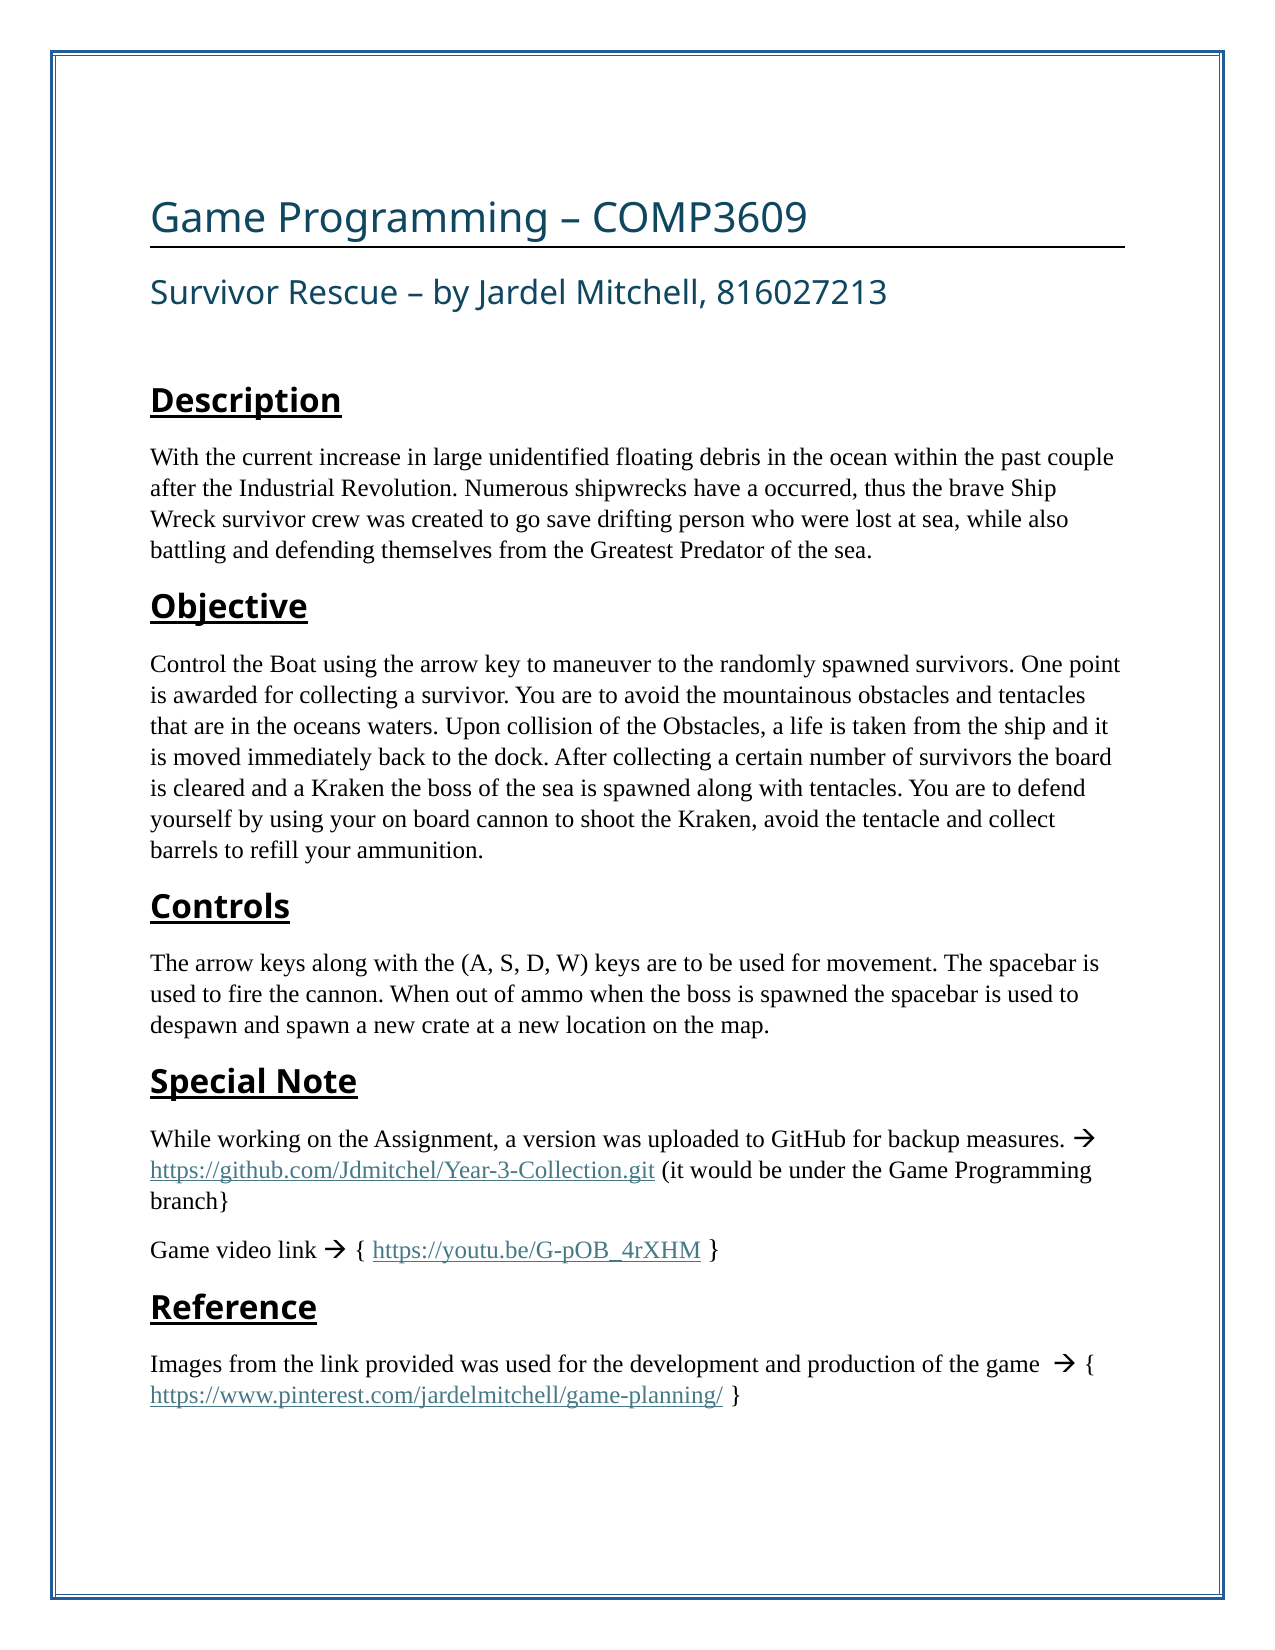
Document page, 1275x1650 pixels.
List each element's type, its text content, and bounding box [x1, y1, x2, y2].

text Images from the link provided was used for the development and production of the game { https://www.pinterest.com/jardelmitchell/game-planning/ } [150, 1349, 1125, 1409]
text Game video link { https://youtu.be/G-pOB_4rXHM } [150, 1234, 1125, 1265]
text While working on the Assignment, a version was uploaded to GitHub for backup measures. https://github.com/Jdmitchel/Year-3-Collection.git (it would be under the Game Programming branch} [150, 1124, 1125, 1215]
text Control the Boat using the arrow key to maneuver to the randomly spawned survivors. One point is awarded for collecting a survivor. You are to avoid the mountainous obstacles and tentacles that are in the oceans waters. Upon collision of the Obstacles, a life is taken from the ship and it is moved immediately back to the dock. After collecting a certain number of survivors the board is cleared and a Kraken the boss of the sea is spawned along with tentacles. You are to defend yourself by using your on board cannon to shoot the Kraken, avoid the tentacle and collect barrels to refill your ammunition. [150, 649, 1125, 864]
text Reference [150, 1284, 1125, 1329]
text Controls [150, 883, 1125, 928]
text With the current increase in large unidentified floating debris in the ocean within the past couple after the Industrial Revolution. Numerous shipwrecks have a occurred, thus the brave Ship Wreck survivor crew was created to go save drifting person who were lost at sea, while also battling and defending themselves from the Greatest Predator of the sea. [150, 442, 1125, 564]
text Description [150, 377, 1125, 422]
text The arrow keys along with the (A, S, D, W) keys are to be used for movement. The spacebar is used to fire the cannon. When out of ammo when the boss is spawned the spacebar is used to despawn and spawn a new crate at a new location on the map. [150, 948, 1125, 1039]
subtitle Game Programming – COMP3609 [150, 187, 1125, 246]
text Special Note [150, 1058, 1125, 1104]
text Objective [150, 583, 1125, 629]
subtitle Survivor Rescue – by Jardel Mitchell, 816027213 [150, 269, 1125, 314]
